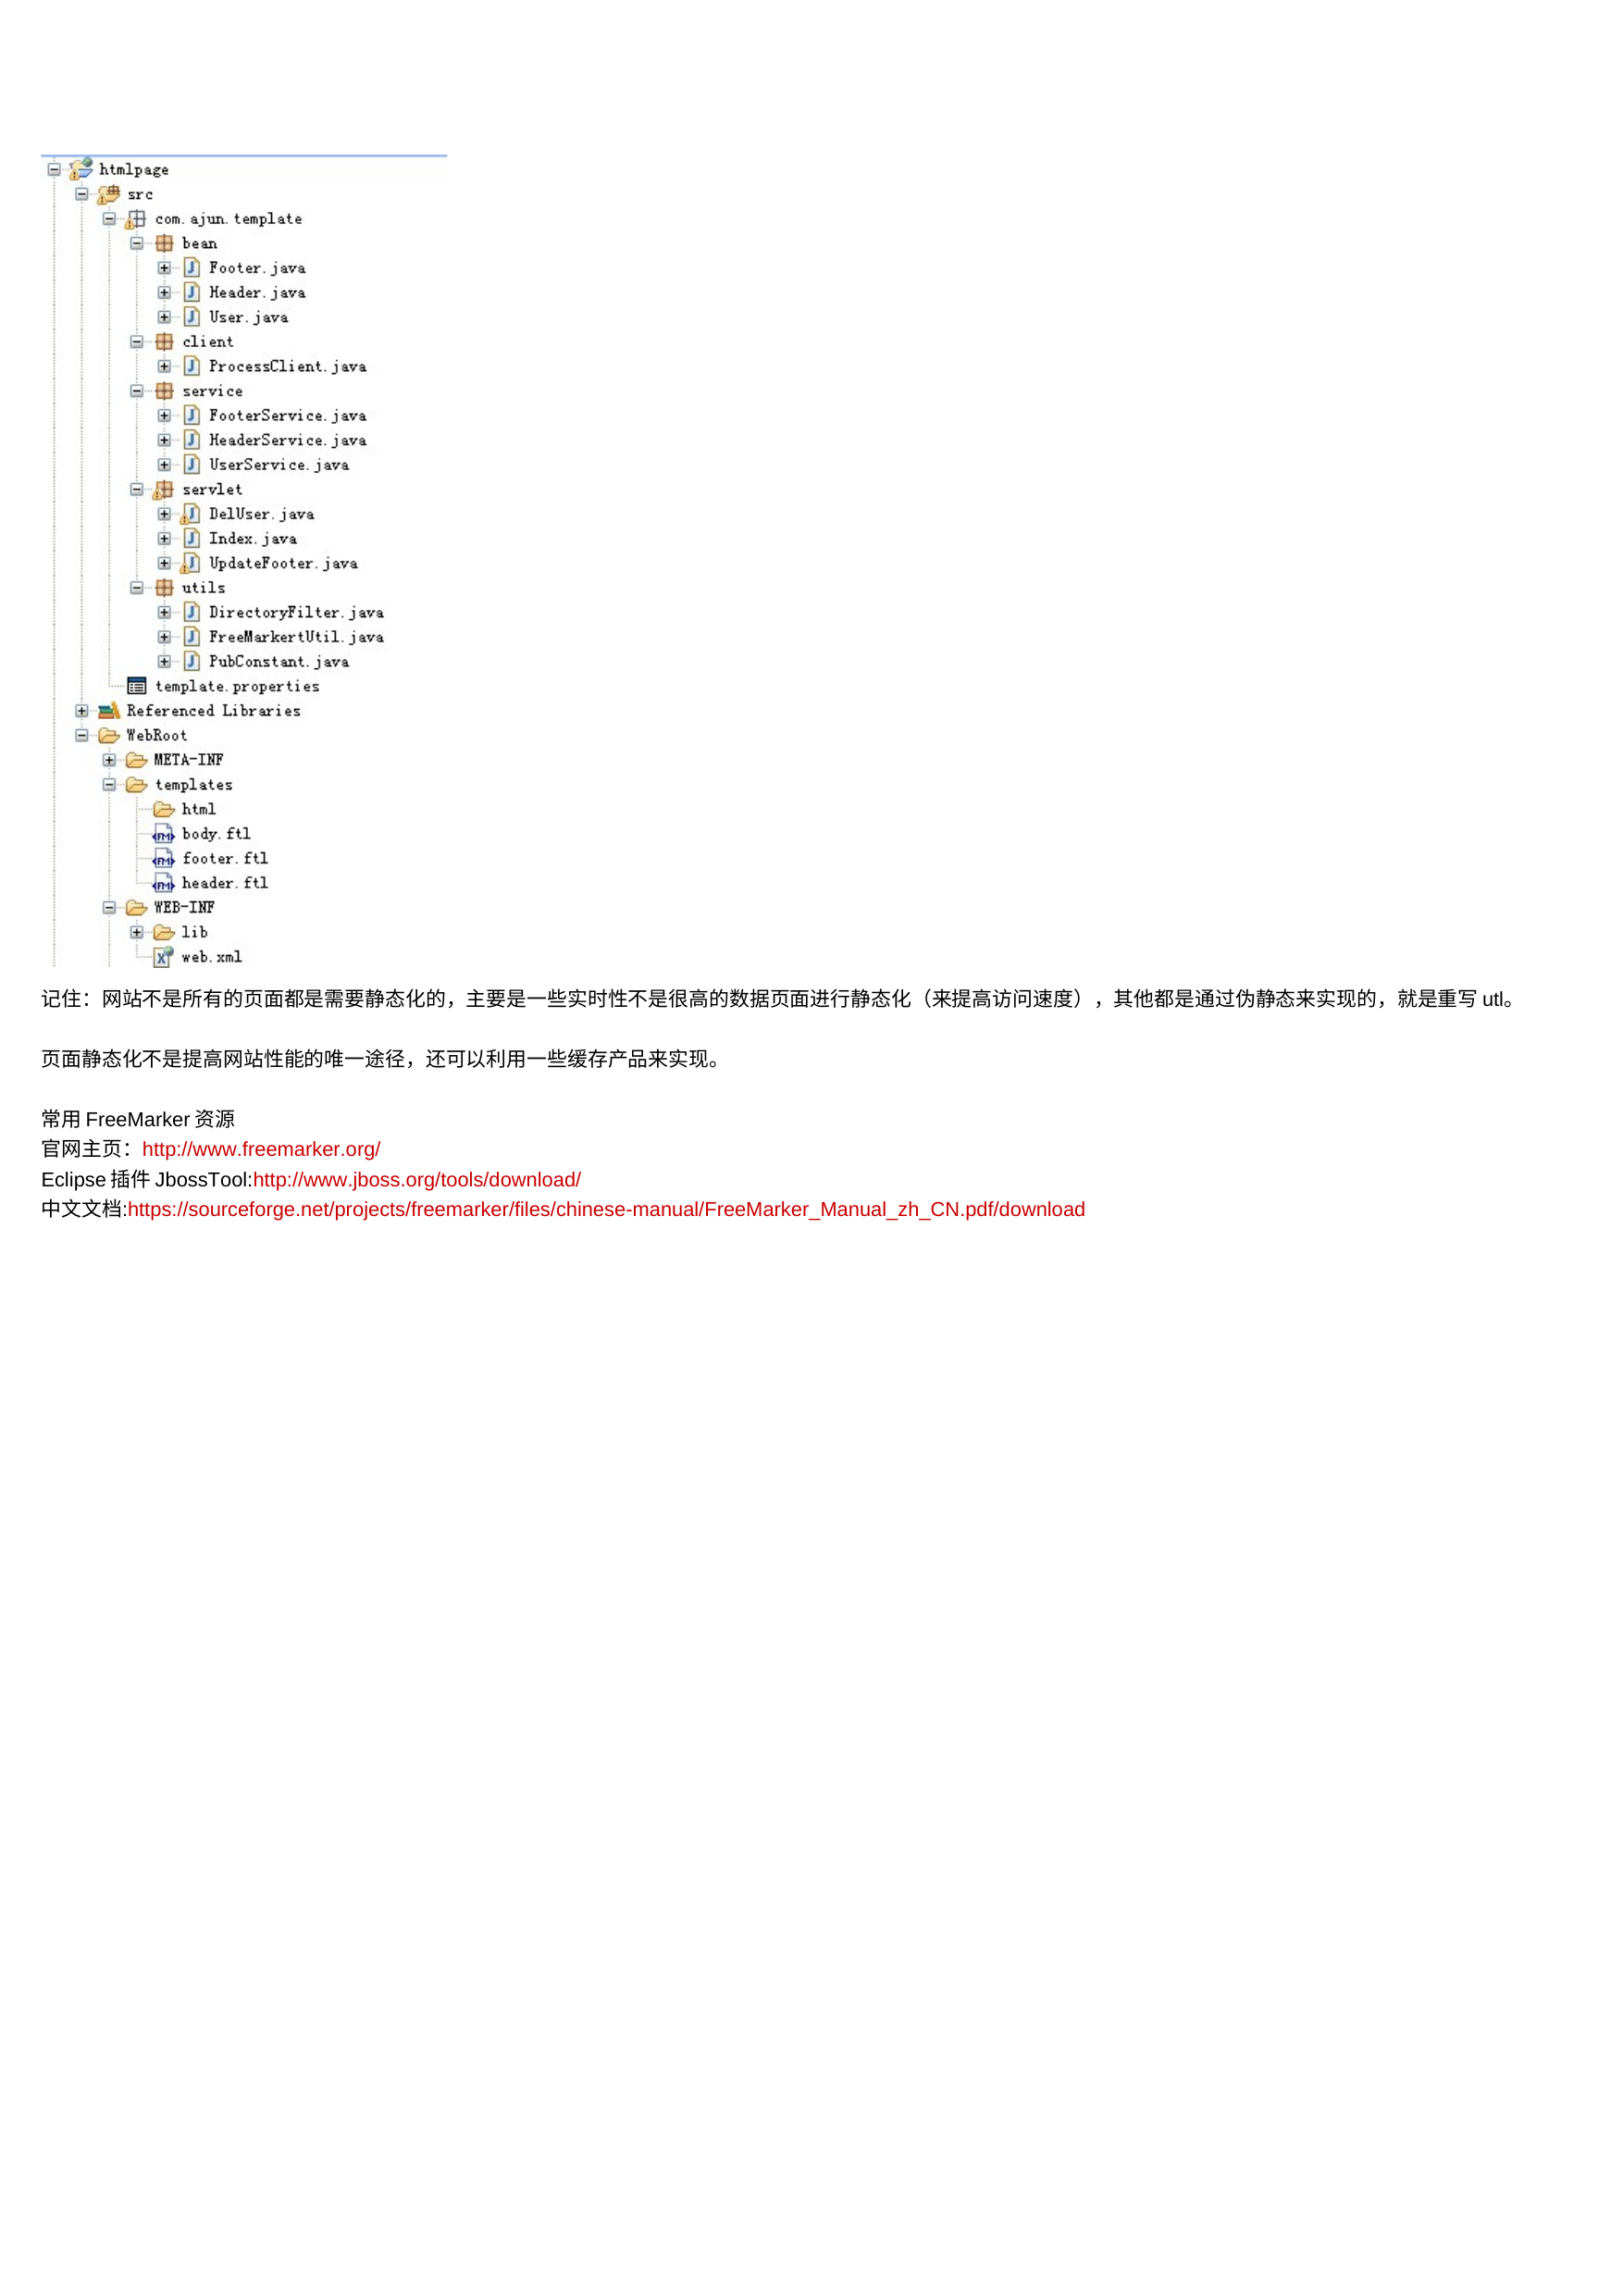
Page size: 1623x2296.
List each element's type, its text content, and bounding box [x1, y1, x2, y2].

text Eclipse插件JbossTool:http://www.jboss.org/tools/download/ [41, 1162, 1530, 1193]
text 官网主页：http://www.freemarker.org/ [41, 1133, 1530, 1162]
text 记住：网站不是所有的页面都是需要静态化的，主要是一些实时性不是很高的数据页面进行静态化（来提高访问速度），其他都是通过伪静态来实现的，就是重写utl。 页面静态化不是提高网站性能的唯一途径，还可以利用一些缓存产品来实现。 [41, 982, 1530, 1073]
text 中文文档:https://sourceforge.net/projects/freemarker/files/chinese-manual/FreeMarker_Manual_zh_CN.pdf/download [41, 1193, 1530, 1222]
picture [41, 155, 448, 968]
text 常用FreeMarker资源 [41, 1102, 1530, 1133]
